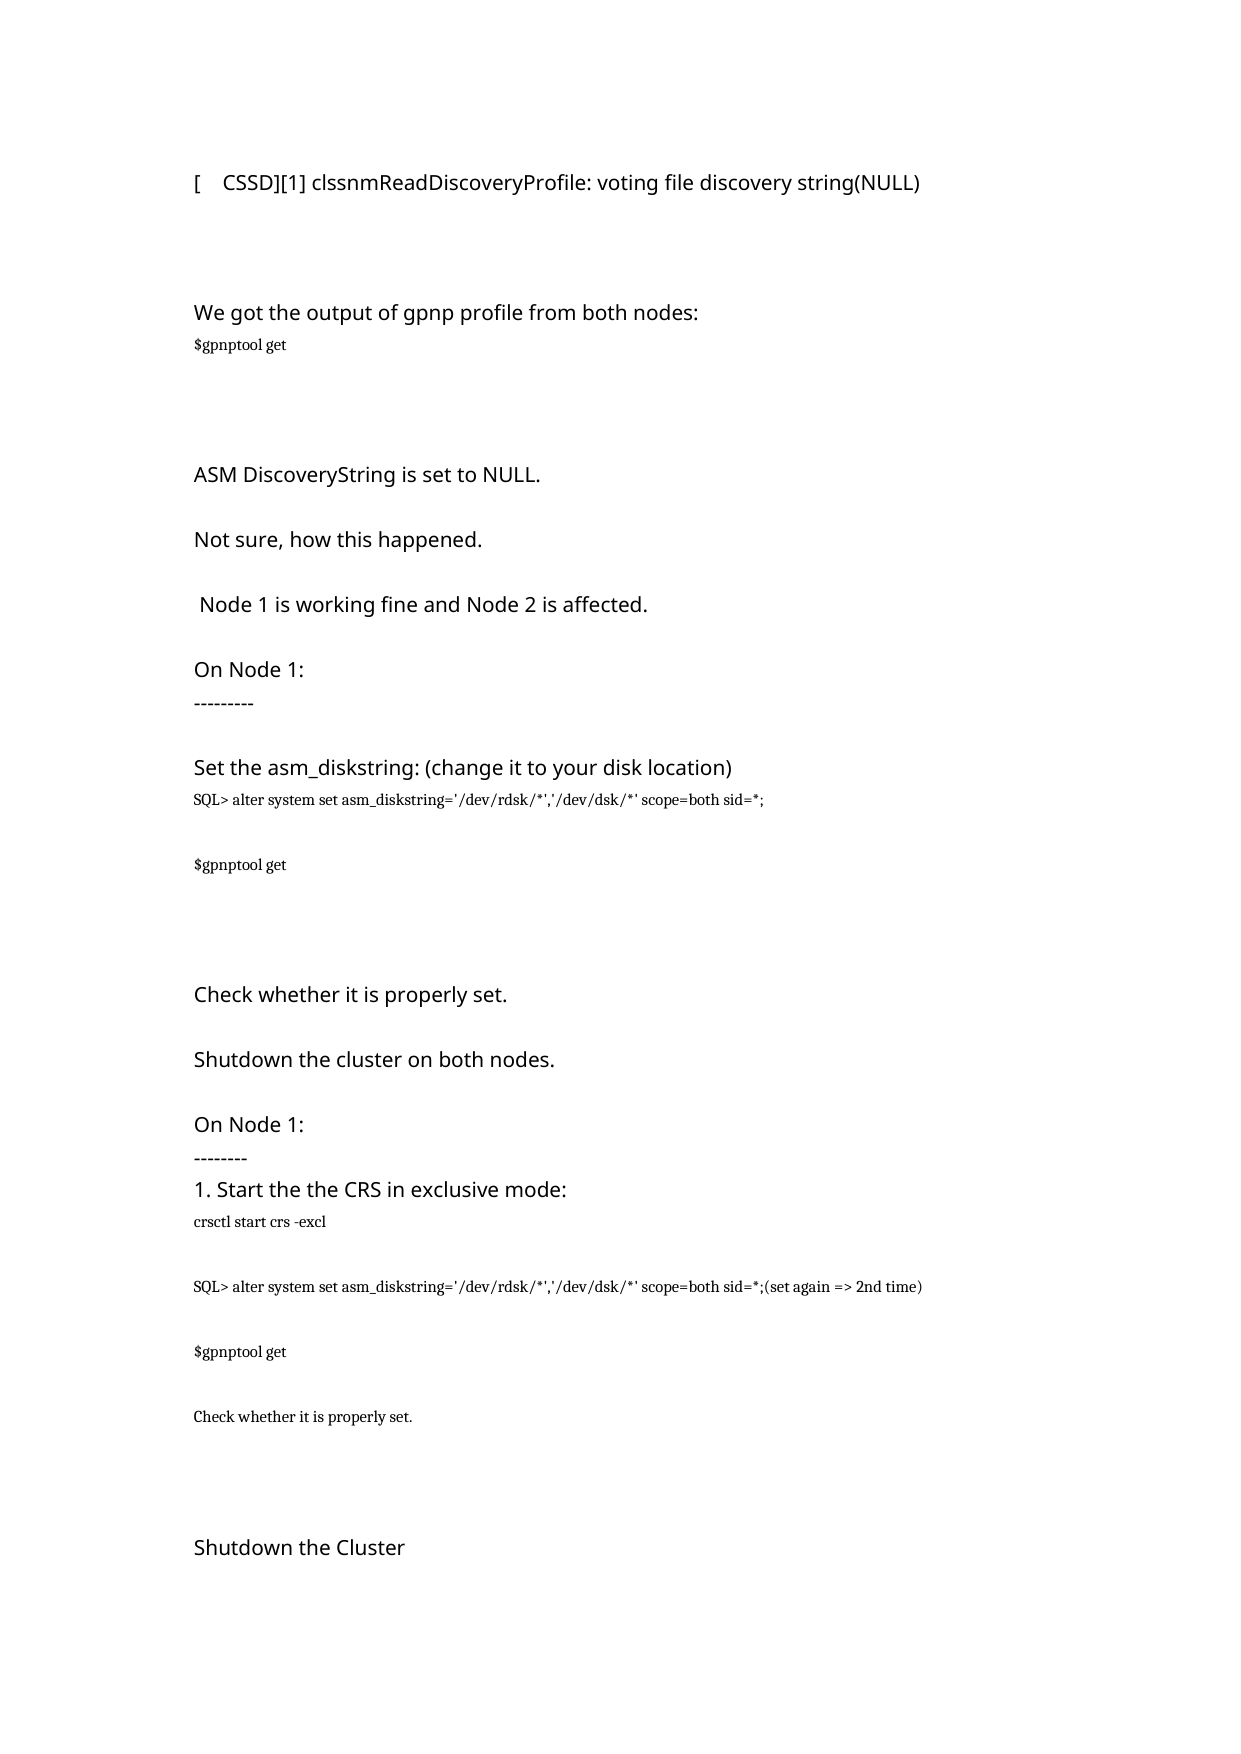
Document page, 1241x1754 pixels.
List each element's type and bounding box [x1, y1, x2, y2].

table_header [188, 162, 1053, 1568]
